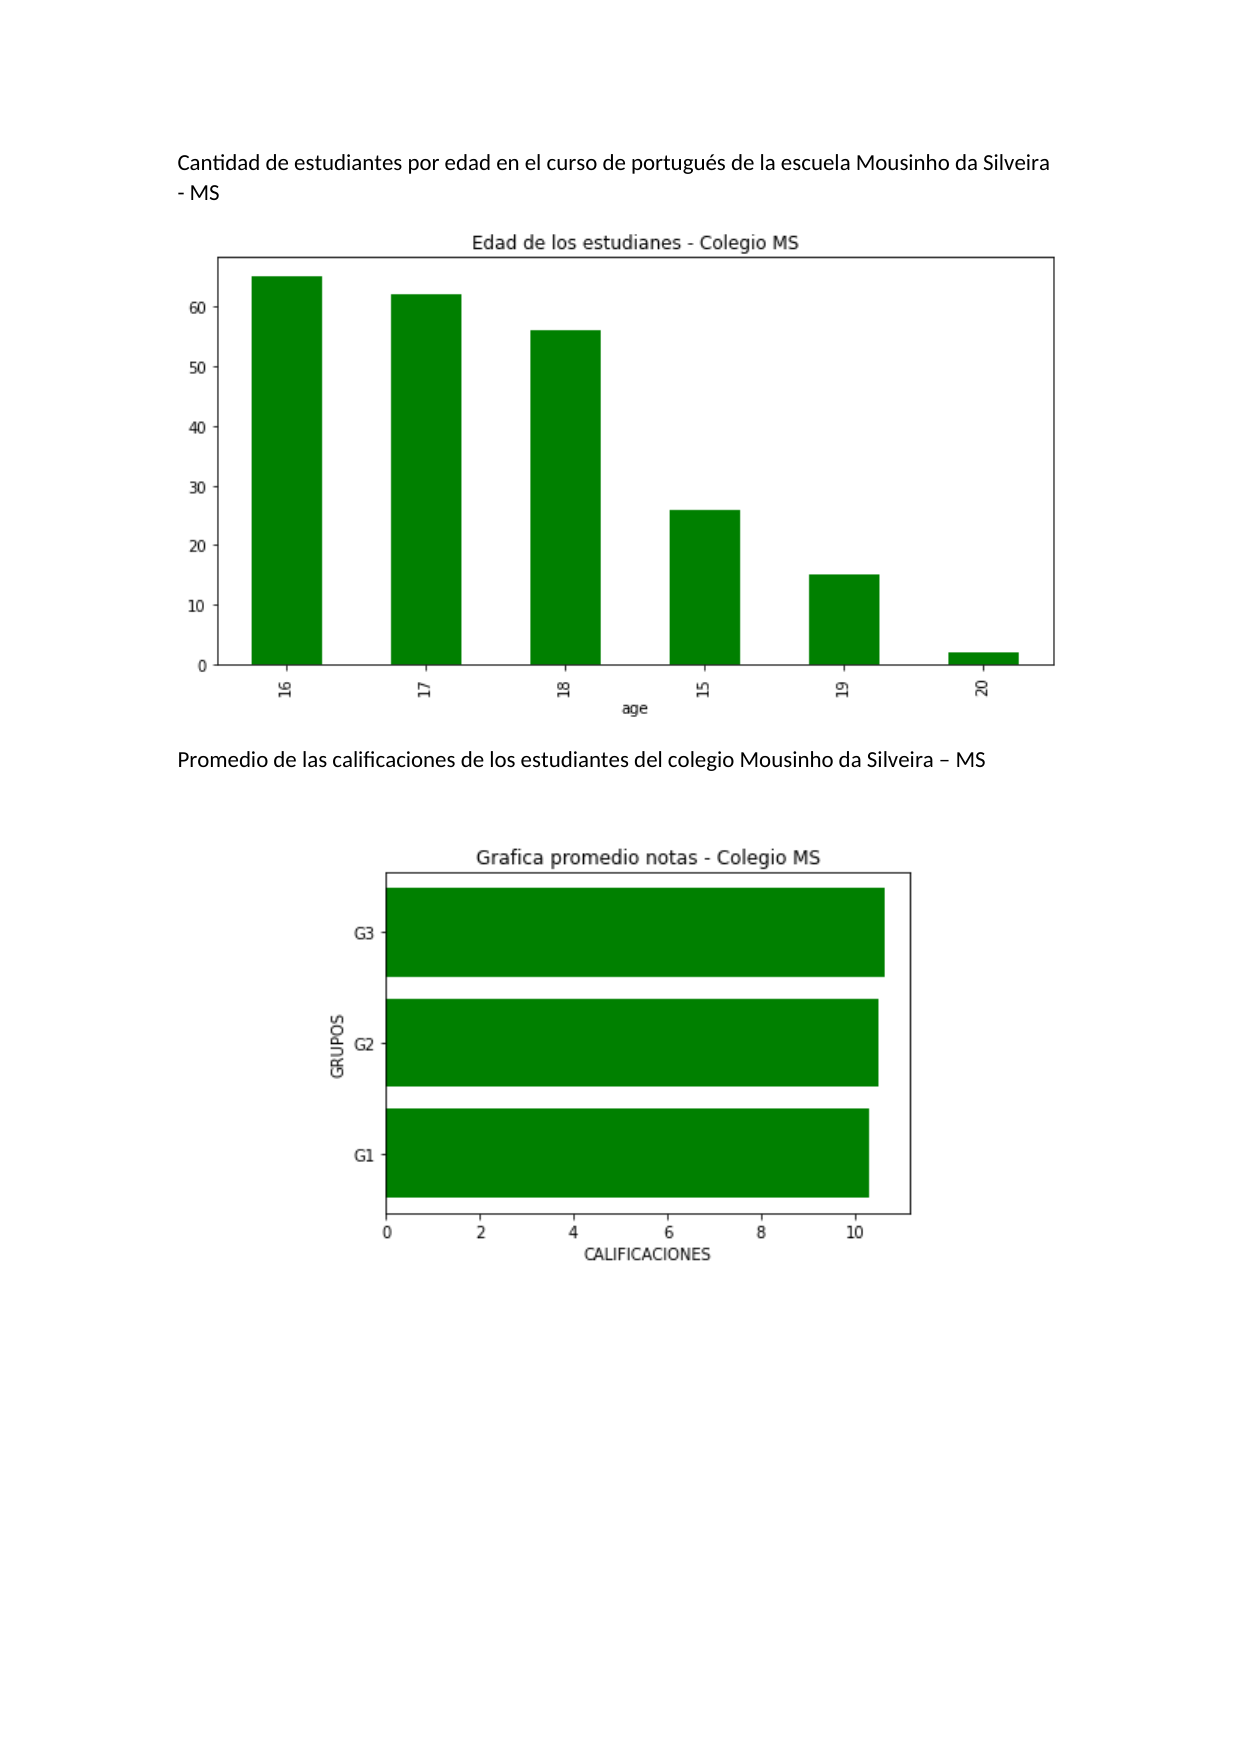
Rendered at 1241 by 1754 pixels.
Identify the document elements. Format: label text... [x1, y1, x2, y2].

text Cantidad de estudiantes por edad en el curso de portugués de la escuela Mousinho da Silveira - MS [177, 148, 1063, 206]
picture [177, 224, 1063, 726]
picture [320, 838, 920, 1273]
text Promedio de las calificaciones de los estudiantes del colegio Mousinho da Silveira – MS [177, 745, 1063, 773]
